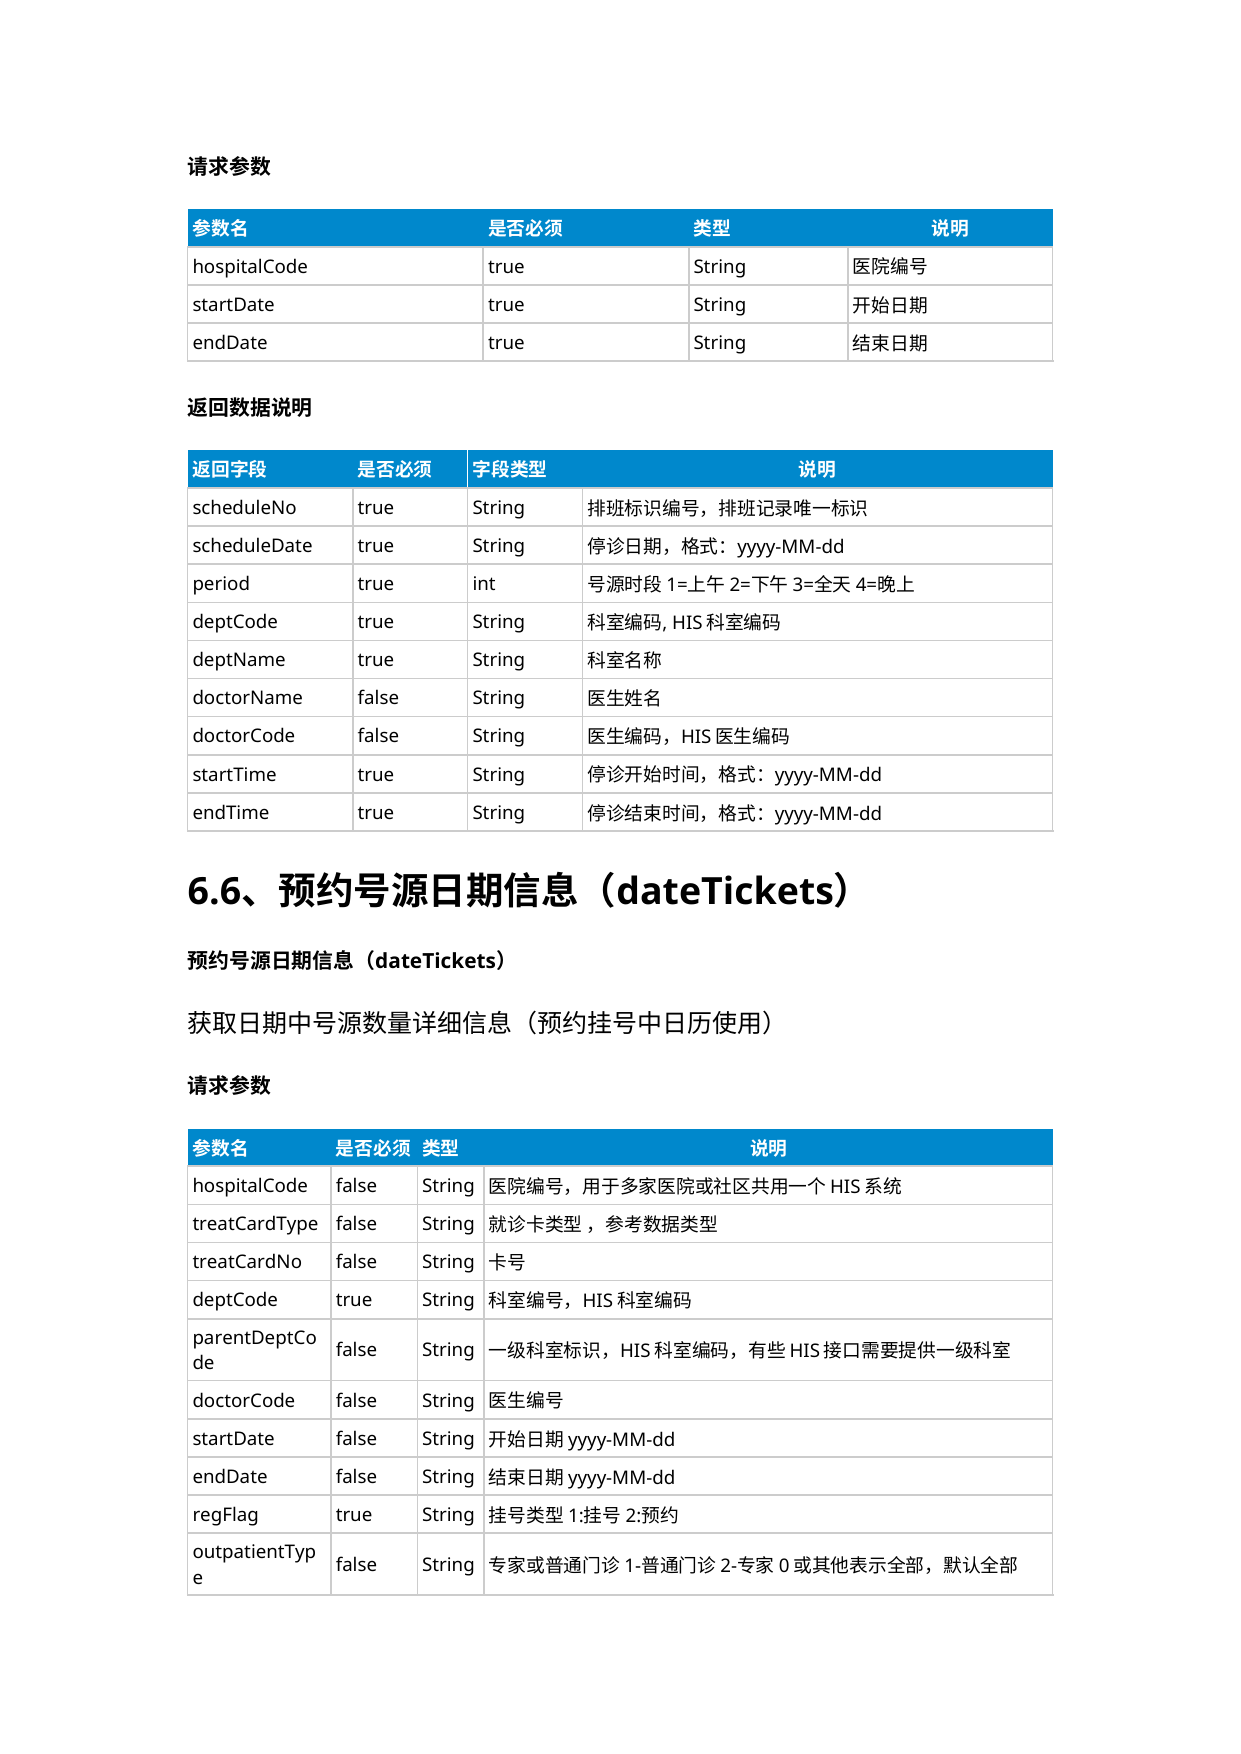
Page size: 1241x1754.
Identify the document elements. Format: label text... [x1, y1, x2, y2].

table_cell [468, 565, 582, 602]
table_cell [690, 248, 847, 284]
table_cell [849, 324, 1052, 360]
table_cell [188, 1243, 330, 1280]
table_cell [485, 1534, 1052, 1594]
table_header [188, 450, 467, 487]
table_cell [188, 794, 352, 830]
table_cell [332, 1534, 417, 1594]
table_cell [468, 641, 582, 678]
subtitle 返回数据说明 [187, 391, 1053, 421]
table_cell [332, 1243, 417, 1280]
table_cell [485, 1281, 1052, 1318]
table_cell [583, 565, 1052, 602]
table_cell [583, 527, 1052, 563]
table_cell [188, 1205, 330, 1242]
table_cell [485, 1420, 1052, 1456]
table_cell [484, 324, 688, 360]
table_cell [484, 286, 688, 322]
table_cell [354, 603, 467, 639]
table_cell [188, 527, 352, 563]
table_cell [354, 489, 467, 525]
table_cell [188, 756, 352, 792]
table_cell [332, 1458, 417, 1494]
subtitle 请求参数 [187, 150, 1053, 180]
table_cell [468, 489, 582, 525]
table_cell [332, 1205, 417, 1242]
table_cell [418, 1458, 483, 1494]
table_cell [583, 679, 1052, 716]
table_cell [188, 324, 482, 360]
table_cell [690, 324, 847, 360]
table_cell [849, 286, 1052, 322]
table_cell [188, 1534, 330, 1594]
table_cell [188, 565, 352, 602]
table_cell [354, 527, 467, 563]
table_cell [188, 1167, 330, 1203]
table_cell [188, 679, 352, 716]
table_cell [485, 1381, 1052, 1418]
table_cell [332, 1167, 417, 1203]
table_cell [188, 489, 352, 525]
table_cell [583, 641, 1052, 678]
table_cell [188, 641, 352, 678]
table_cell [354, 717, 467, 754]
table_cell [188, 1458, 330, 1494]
text 获取日期中号源数量详细信息（预约挂号中日历使用） [187, 1004, 1053, 1040]
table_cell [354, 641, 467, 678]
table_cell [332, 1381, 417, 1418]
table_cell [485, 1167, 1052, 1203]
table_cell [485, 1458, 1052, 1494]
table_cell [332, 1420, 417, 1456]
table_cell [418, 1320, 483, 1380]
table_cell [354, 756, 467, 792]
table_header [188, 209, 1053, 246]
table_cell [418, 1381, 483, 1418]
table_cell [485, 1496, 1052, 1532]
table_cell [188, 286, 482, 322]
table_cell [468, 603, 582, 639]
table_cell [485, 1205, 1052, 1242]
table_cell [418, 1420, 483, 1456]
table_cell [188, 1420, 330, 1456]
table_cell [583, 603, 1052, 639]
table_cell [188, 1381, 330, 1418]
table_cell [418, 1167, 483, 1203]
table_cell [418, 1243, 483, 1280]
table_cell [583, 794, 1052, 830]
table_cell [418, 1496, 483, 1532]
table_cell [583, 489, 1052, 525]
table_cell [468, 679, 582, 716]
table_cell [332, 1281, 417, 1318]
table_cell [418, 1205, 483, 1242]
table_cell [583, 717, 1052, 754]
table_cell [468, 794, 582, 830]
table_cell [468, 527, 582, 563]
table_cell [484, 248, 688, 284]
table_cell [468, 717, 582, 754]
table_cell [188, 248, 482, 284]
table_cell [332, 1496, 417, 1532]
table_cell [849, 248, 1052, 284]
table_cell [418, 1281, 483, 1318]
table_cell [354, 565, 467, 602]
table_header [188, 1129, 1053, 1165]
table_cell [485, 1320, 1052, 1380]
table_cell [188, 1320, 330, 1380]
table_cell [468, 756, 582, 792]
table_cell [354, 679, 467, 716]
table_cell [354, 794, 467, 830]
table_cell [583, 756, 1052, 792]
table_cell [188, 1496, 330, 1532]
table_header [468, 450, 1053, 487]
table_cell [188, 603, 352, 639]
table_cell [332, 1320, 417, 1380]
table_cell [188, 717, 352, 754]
subtitle 预约号源日期信息（dateTickets） [187, 944, 1053, 975]
subtitle 6.6、预约号源日期信息（dateTickets） [187, 861, 1053, 915]
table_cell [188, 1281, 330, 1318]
subtitle 请求参数 [187, 1069, 1053, 1099]
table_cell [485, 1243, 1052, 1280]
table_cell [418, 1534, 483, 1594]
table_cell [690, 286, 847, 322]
